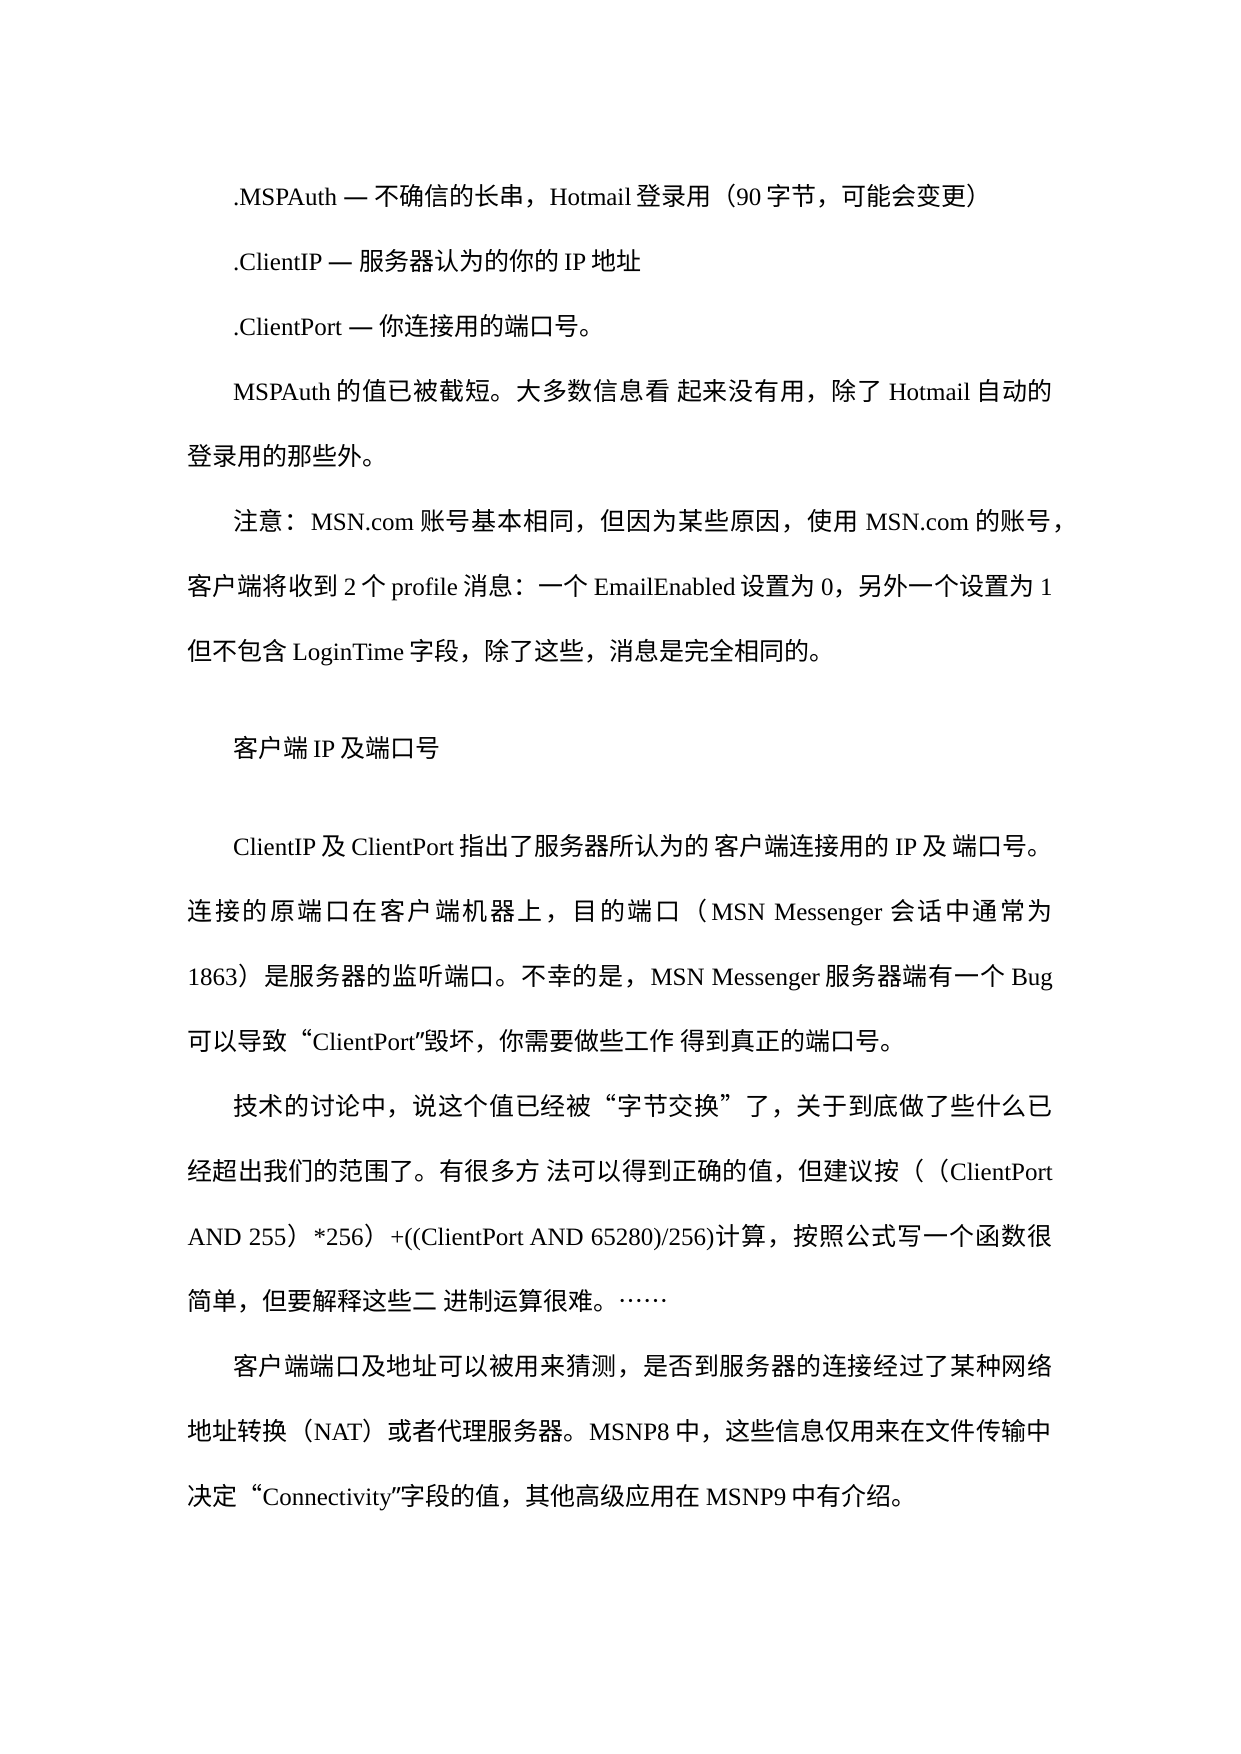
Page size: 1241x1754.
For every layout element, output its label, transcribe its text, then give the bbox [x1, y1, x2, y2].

text 客户端IP及端口号 [187, 714, 1053, 779]
text 技术的讨论中，说这个值已经被“字节交换”了，关于到底做了些什么已经超出我们的范围了。有很多方 法可以得到正确的值，但建议按（（ClientPort AND 255）*256）+((ClientPort AND 65280)/256)计算，按照公式写一个函数很简单，但要解释这些二 进制运算很难。…… [187, 1072, 1053, 1332]
text 注意：MSN.com账号基本相同，但因为某些原因，使用MSN.com的账号，客户端将收到2个profile消息：一个EmailEnabled设置为0，另外一个设置为1但不包含LoginTime字段，除了这些，消息是完全相同的。 [187, 487, 1053, 682]
text MSPAuth的值已被截短。大多数信息看 起来没有用，除了Hotmail自动的登录用的那些外。 [187, 357, 1053, 487]
text 客户端端口及地址可以被用来猜测，是否到服务器的连接经过了某种网络地址转换（NAT）或者代理服务器。MSNP8中，这些信息仅用来在文件传输中 决定“Connectivity”字段的值，其他高级应用在MSNP9中有介绍。 [187, 1332, 1053, 1527]
text .ClientIP — 服务器认为的你的IP地址 [187, 227, 1053, 292]
text ClientIP及ClientPort指出了服务器所认为的 客户端连接用的IP及 端口号。连接的原端口在客户端机器上，目的端口（MSN Messenger会话中通常为1863）是服务器的监听端口。不幸的是，MSN Messenger服务器端有一个Bug可以导致“ClientPort”毁坏，你需要做些工作 得到真正的端口号。 [187, 812, 1053, 1072]
text .MSPAuth — 不确信的长串，Hotmail登录用（90字节，可能会变更） [187, 162, 1053, 227]
text .ClientPort — 你连接用的端口号。 [187, 292, 1053, 357]
